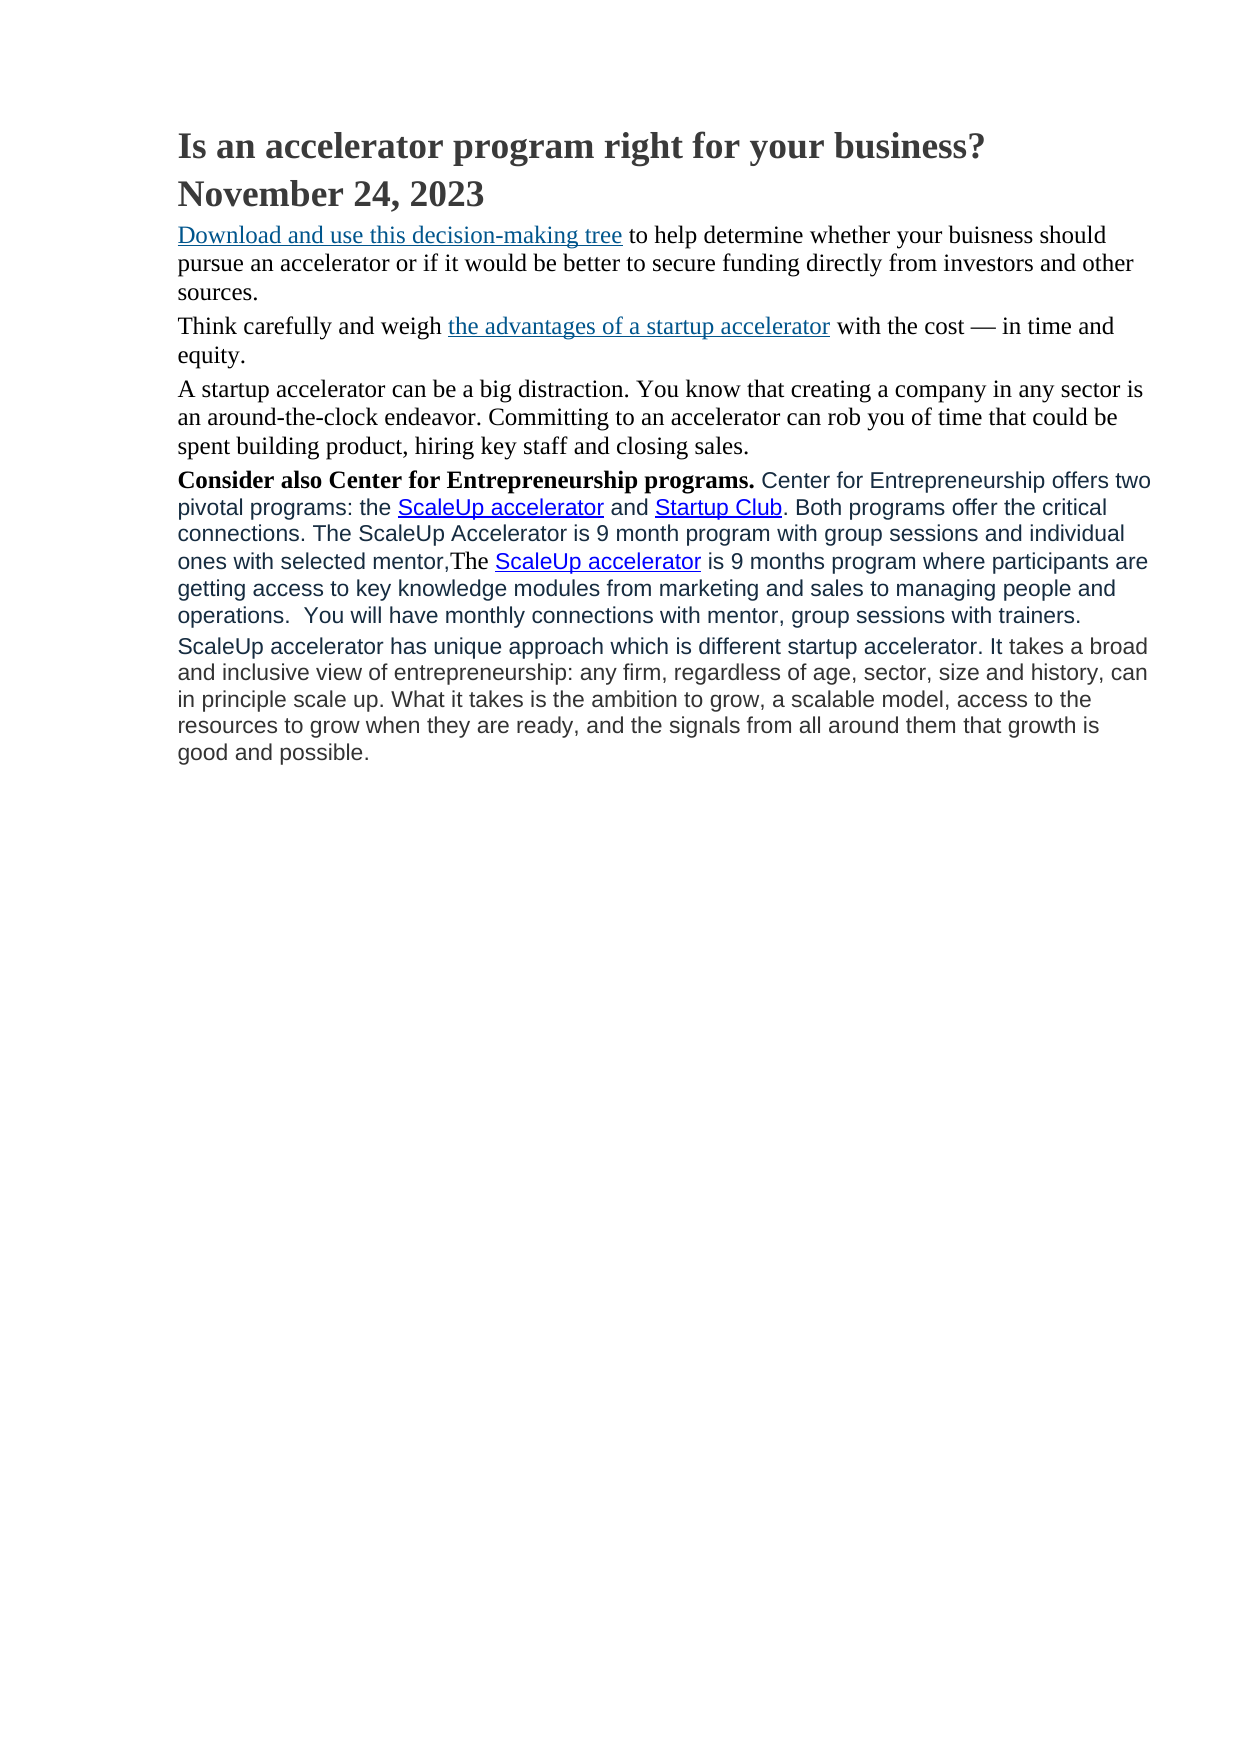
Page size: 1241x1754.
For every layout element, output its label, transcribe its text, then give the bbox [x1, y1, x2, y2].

text Consider also Center for Entrepreneurship programs. Center for Entrepreneurship offers two pivotal programs: the ScaleUp accelerator and Startup Club. Both programs offer the critical connections. The ScaleUp Accelerator is 9 month program with group sessions and individual ones with selected mentor,The ScaleUp accelerator is 9 months program where participants are getting access to key knowledge modules from marketing and sales to managing people and operations. You will have monthly connections with mentor, group sessions with trainers. [177, 465, 1152, 628]
text November 24, 2023 [177, 171, 1152, 214]
text A startup accelerator can be a big distraction. You know that creating a company in any sector is an around-the-clock endeavor. Committing to an accelerator can rob you of time that could be spent building product, hiring key staff and closing sales. [177, 374, 1152, 460]
text Is an accelerator program right for your business? [177, 123, 1152, 166]
text Download and use this decision-making tree to help determine whether your buisness should pursue an accelerator or if it would be better to secure funding directly from investors and other sources. [177, 220, 1152, 306]
text Think carefully and weigh the advantages of a startup accelerator with the cost — in time and equity. [177, 311, 1152, 368]
text ScaleUp accelerator has unique approach which is different startup accelerator. It takes a broad and inclusive view of entrepreneurship: any firm, regardless of age, sector, size and history, can in principle scale up. What it takes is the ambition to grow, a scalable model, access to the resources to grow when they are ready, and the signals from all around them that growth is good and possible. [177, 633, 1152, 765]
